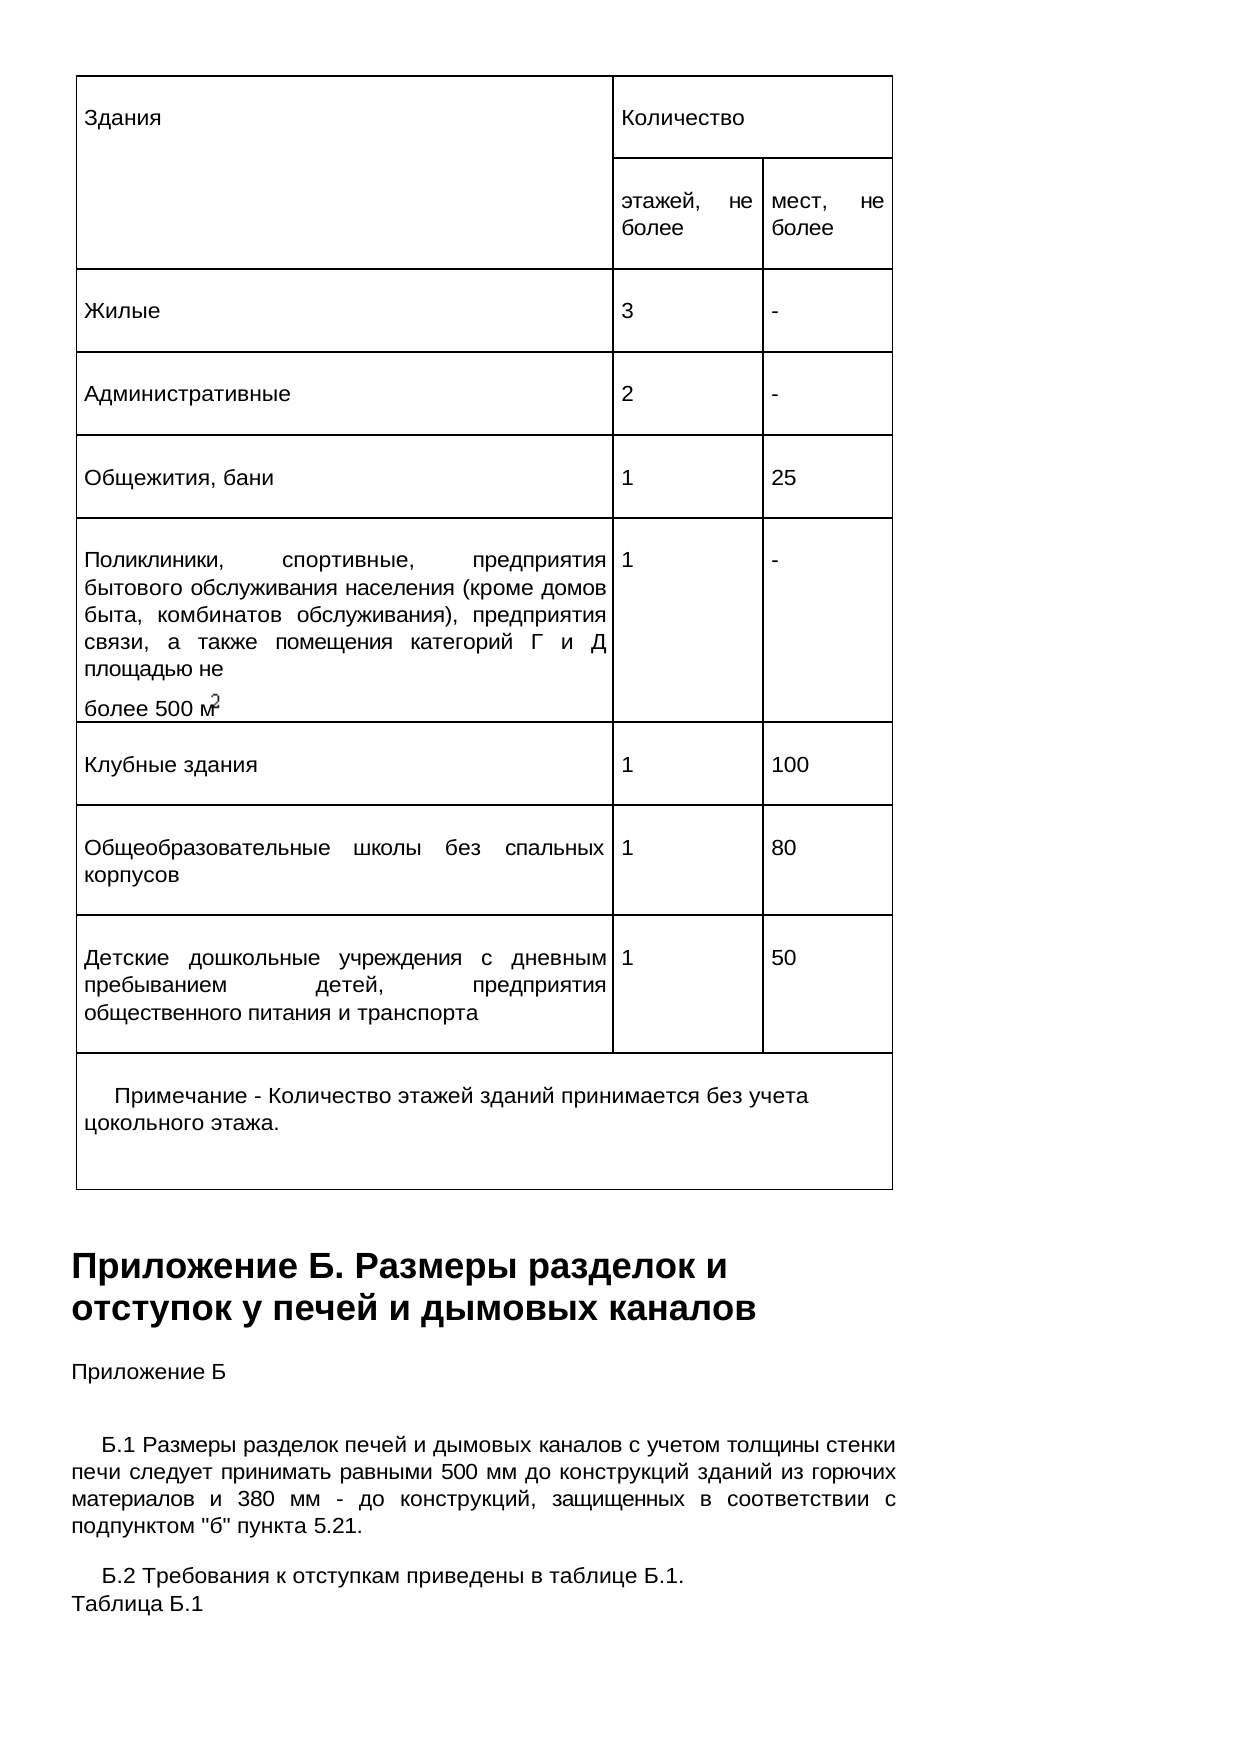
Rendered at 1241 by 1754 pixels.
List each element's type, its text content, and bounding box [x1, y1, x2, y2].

table_cell - [764, 353, 892, 434]
table_header Здания [77, 77, 612, 268]
table_cell - [764, 270, 892, 351]
text Приложение Б [71, 1359, 1188, 1384]
table_header Количество [614, 77, 892, 157]
table_cell 25 [764, 436, 892, 517]
table_cell этажей, не более [614, 159, 762, 268]
text Б.1 Размеры разделок печей и дымовых каналов с учетом толщины стенки печи следует принимать равными 500 мм до конструкций зданий из горючих материалов и 380 мм - до конструкций, защищенных в соответствии с подпунктом "б" пункта 5.21. [71, 1432, 896, 1538]
table_cell 1 [614, 806, 762, 914]
table_cell Общежития, бани [77, 436, 612, 517]
table_cell 80 [764, 806, 892, 914]
text Б.2 Требования к отступкам приведены в таблице Б.1. [101, 1563, 1188, 1588]
table_cell Общеобразовательные школы без спальных корпусов [77, 806, 612, 914]
table_cell Клубные здания [77, 723, 612, 804]
text Таблица Б.1 [71, 1591, 1188, 1616]
subtitle Приложение Б. Размеры разделок и отступок у печей и дымовых каналов [71, 1244, 760, 1328]
table_cell 3 [614, 270, 762, 351]
table_cell Детские дошкольные учреждения с дневным пребыванием детей, предприятия общественного питания и транспорта [77, 916, 612, 1052]
table_cell 1 [614, 916, 762, 1052]
table_cell 1 [614, 519, 762, 721]
table_cell Примечание - Количество этажей зданий принимается без учета цокольного этажа. [77, 1054, 892, 1189]
table_cell мест, не более [764, 159, 892, 268]
table_cell 1 [614, 723, 762, 804]
table_cell 2 [614, 353, 762, 434]
table_cell 1 [614, 436, 762, 517]
table_cell Поликлиники, спортивные, предприятия бытового обслуживания населения (кроме домов быта, комбинатов обслуживания), предприятия связи, а также помещения категорий Г и Д площадью не более 500 м [77, 519, 612, 721]
table_cell 50 [764, 916, 892, 1052]
table_cell Жилые [77, 270, 612, 351]
table_cell - [764, 519, 892, 721]
table_cell 100 [764, 723, 892, 804]
table_cell Административные [77, 353, 612, 434]
